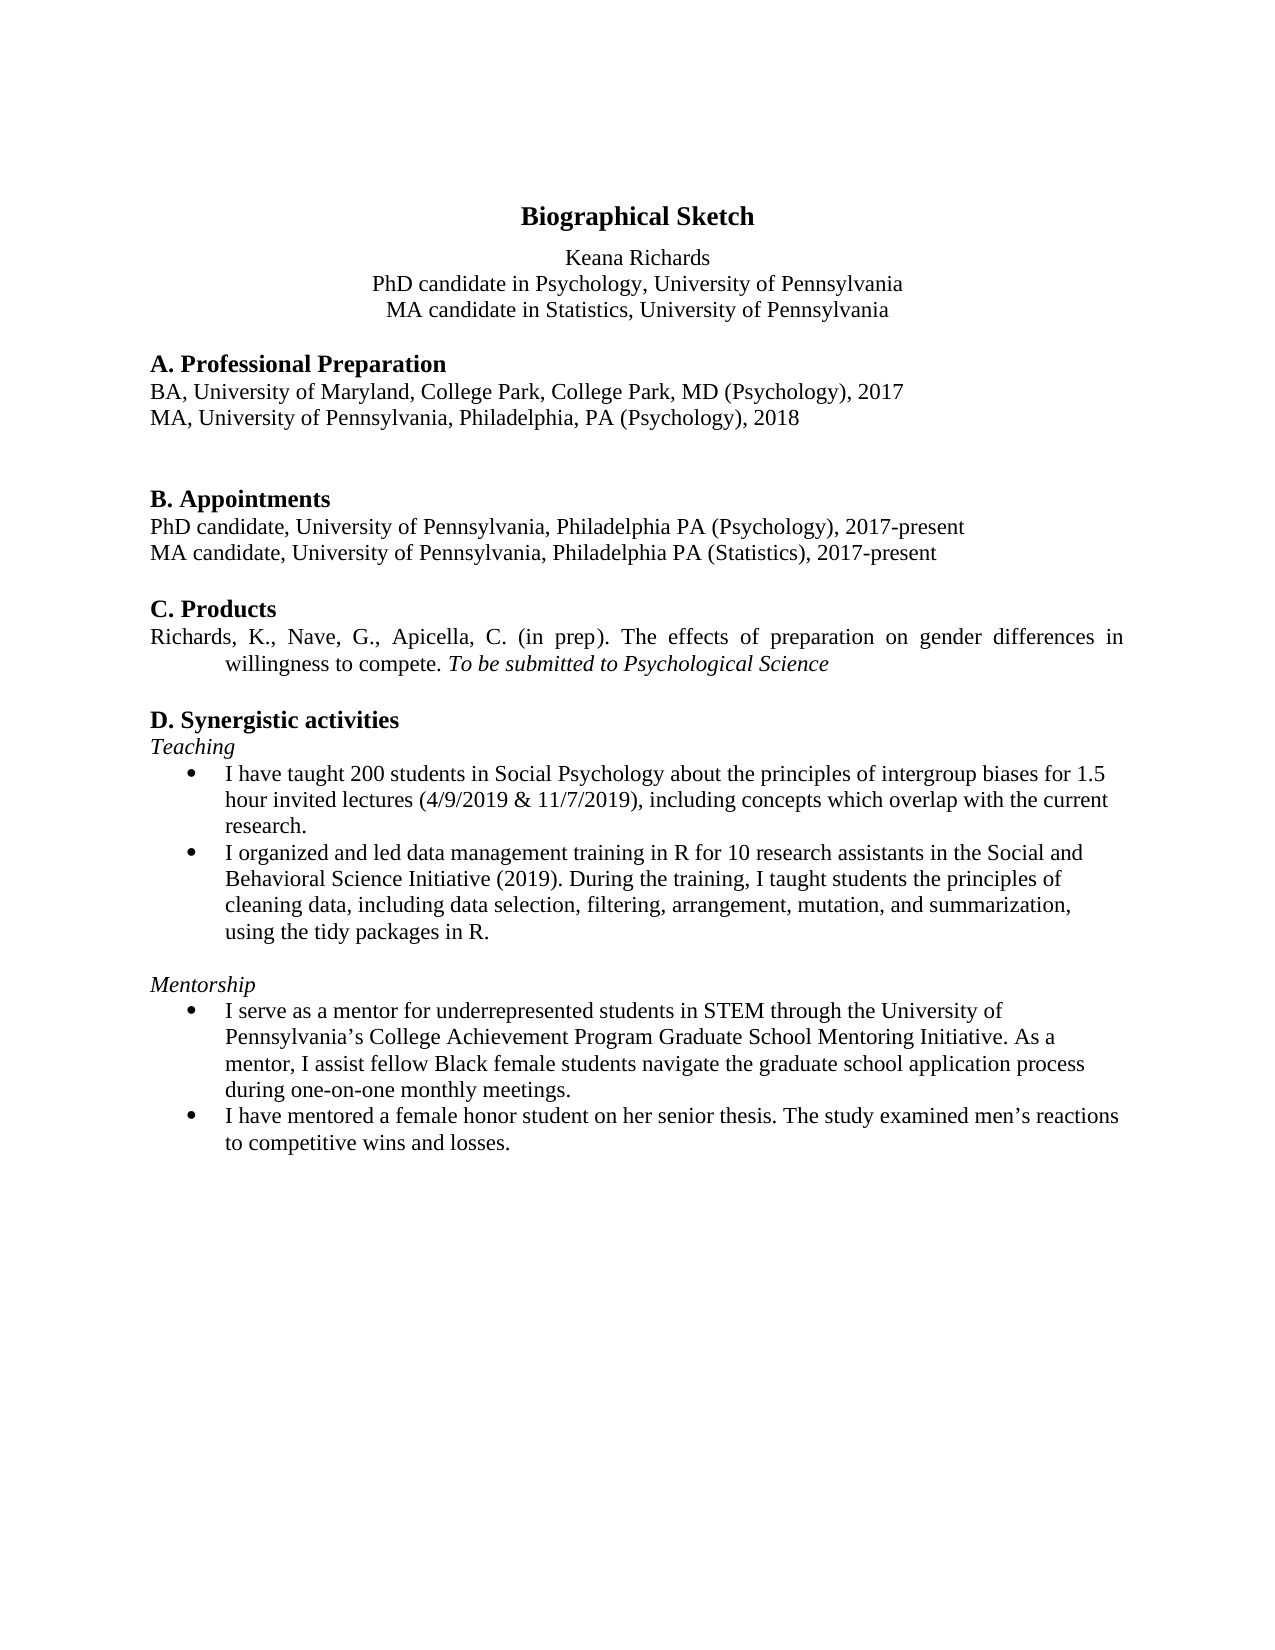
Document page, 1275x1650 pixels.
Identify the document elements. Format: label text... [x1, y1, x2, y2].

list I have mentored a female honor student on her senior thesis. The study examined men’s reactions to competitive wins and losses. [187, 1102, 1125, 1155]
text MA candidate in Statistics, University of Pennsylvania [150, 296, 1125, 323]
subtitle B. Appointments [150, 484, 1125, 513]
text PhD candidate, University of Pennsylvania, Philadelphia PA (Psychology), 2017-present [150, 513, 1125, 539]
list I organized and led data management training in R for 10 research assistants in the Social and Behavioral Science Initiative (2019). During the training, I taught students the principles of cleaning data, including data selection, filtering, arrangement, mutation, and summarization, using the tidy packages in R. [187, 839, 1125, 944]
text PhD candidate in Psychology, University of Pennsylvania [150, 270, 1125, 296]
subtitle A. Professional Preparation [150, 349, 1125, 378]
text BA, University of Maryland, College Park, College Park, MD (Psychology), 2017 [150, 378, 1125, 404]
subtitle Biographical Sketch [150, 200, 1125, 231]
text MA, University of Pennsylvania, Philadelphia, PA (Psychology), 2018 [150, 404, 1125, 431]
text Teaching [150, 733, 1125, 760]
list I serve as a mentor for underrepresented students in STEM through the University of Pennsylvania’s College Achievement Program Graduate School Mentoring Initiative. As a mentor, I assist fellow Black female students navigate the graduate school application process during one-on-one monthly meetings. [187, 997, 1125, 1102]
text Keana Richards [150, 244, 1125, 270]
subtitle D. Synergistic activities [150, 705, 1125, 733]
text Mentorship [150, 971, 1125, 997]
text MA candidate, University of Pennsylvania, Philadelphia PA (Statistics), 2017-present [150, 539, 1125, 566]
list I have taught 200 students in Social Psychology about the principles of intergroup biases for 1.5 hour invited lectures (4/9/2019 & 11/7/2019), including concepts which overlap with the current research. [187, 760, 1125, 839]
subtitle C. Products [150, 594, 1125, 623]
text Richards, K., Nave, G., Apicella, C. (in prep). The effects of preparation on gender differences in willingness to compete. To be submitted to Psychological Science [150, 623, 1125, 676]
